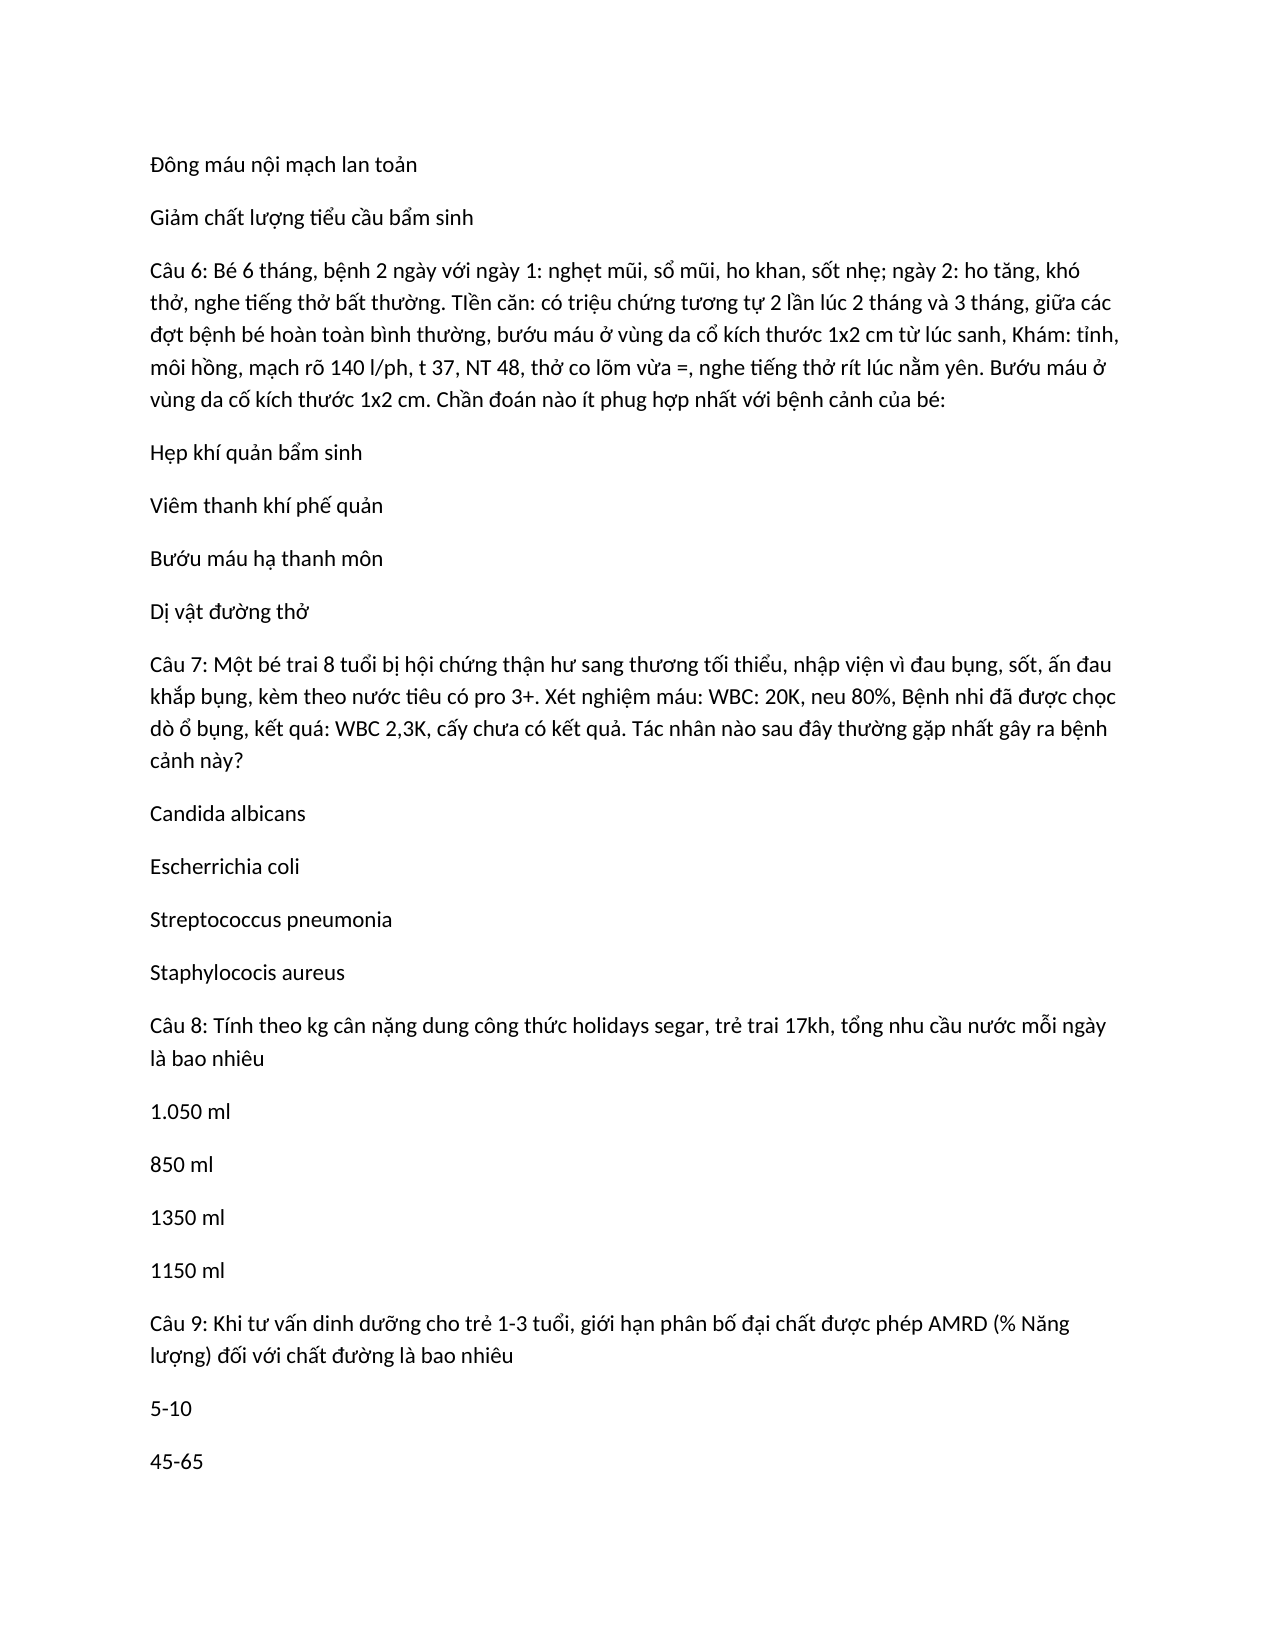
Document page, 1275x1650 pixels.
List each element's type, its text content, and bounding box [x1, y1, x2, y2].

text Câu 9: Khi tư vấn dinh dưỡng cho trẻ 1-3 tuổi, giới hạn phân bố đại chất được phép AMRD (% Năng lượng) đối với chất đường là bao nhiêu [150, 1309, 1125, 1369]
text 1.050 ml [150, 1097, 1125, 1125]
text Câu 7: Một bé trai 8 tuổi bị hội chứng thận hư sang thương tối thiểu, nhập viện vì đau bụng, sốt, ấn đau khắp bụng, kèm theo nước tiêu có pro 3+. Xét nghiệm máu: WBC: 20K, neu 80%, Bệnh nhi đã được chọc dò ổ bụng, kết quá: WBC 2,3K, cấy chưa có kết quả. Tác nhân nào sau đây thường gặp nhất gây ra bệnh cảnh này? [150, 650, 1125, 774]
text Câu 6: Bé 6 tháng, bệnh 2 ngày với ngày 1: nghẹt mũi, sổ mũi, ho khan, sốt nhẹ; ngày 2: ho tăng, khó thở, nghe tiếng thở bất thường. TIền căn: có triệu chứng tương tự 2 lần lúc 2 tháng và 3 tháng, giữa các đợt bệnh bé hoàn toàn bình thường, bướu máu ở vùng da cổ kích thước 1x2 cm từ lúc sanh, Khám: tỉnh, môi hồng, mạch rõ 140 l/ph, t 37, NT 48, thở co lõm vừa =, nghe tiếng thở rít lúc nằm yên. Bướu máu ở vùng da cố kích thước 1x2 cm. Chần đoán nào ít phug hợp nhất với bệnh cảnh của bé: [150, 256, 1125, 413]
text Streptococcus pneumonia [150, 906, 1125, 933]
text Bướu máu hạ thanh môn [150, 544, 1125, 572]
text 45-65 [150, 1447, 1125, 1475]
text Câu 8: Tính theo kg cân nặng dung công thức holidays segar, trẻ trai 17kh, tổng nhu cầu nước mỗi ngày là bao nhiêu [150, 1012, 1125, 1072]
text Candida albicans [150, 799, 1125, 827]
text Hẹp khí quản bẩm sinh [150, 438, 1125, 466]
text Viêm thanh khí phế quản [150, 491, 1125, 519]
text 5-10 [150, 1394, 1125, 1422]
text 850 ml [150, 1150, 1125, 1178]
text Đông máu nội mạch lan toản [150, 150, 1125, 178]
text Giảm chất lượng tiểu cầu bẩm sinh [150, 203, 1125, 231]
text Dị vật đường thở [150, 597, 1125, 625]
text 1350 ml [150, 1203, 1125, 1231]
text 1150 ml [150, 1256, 1125, 1284]
text Staphylococis aureus [150, 958, 1125, 987]
text Escherrichia coli [150, 852, 1125, 881]
